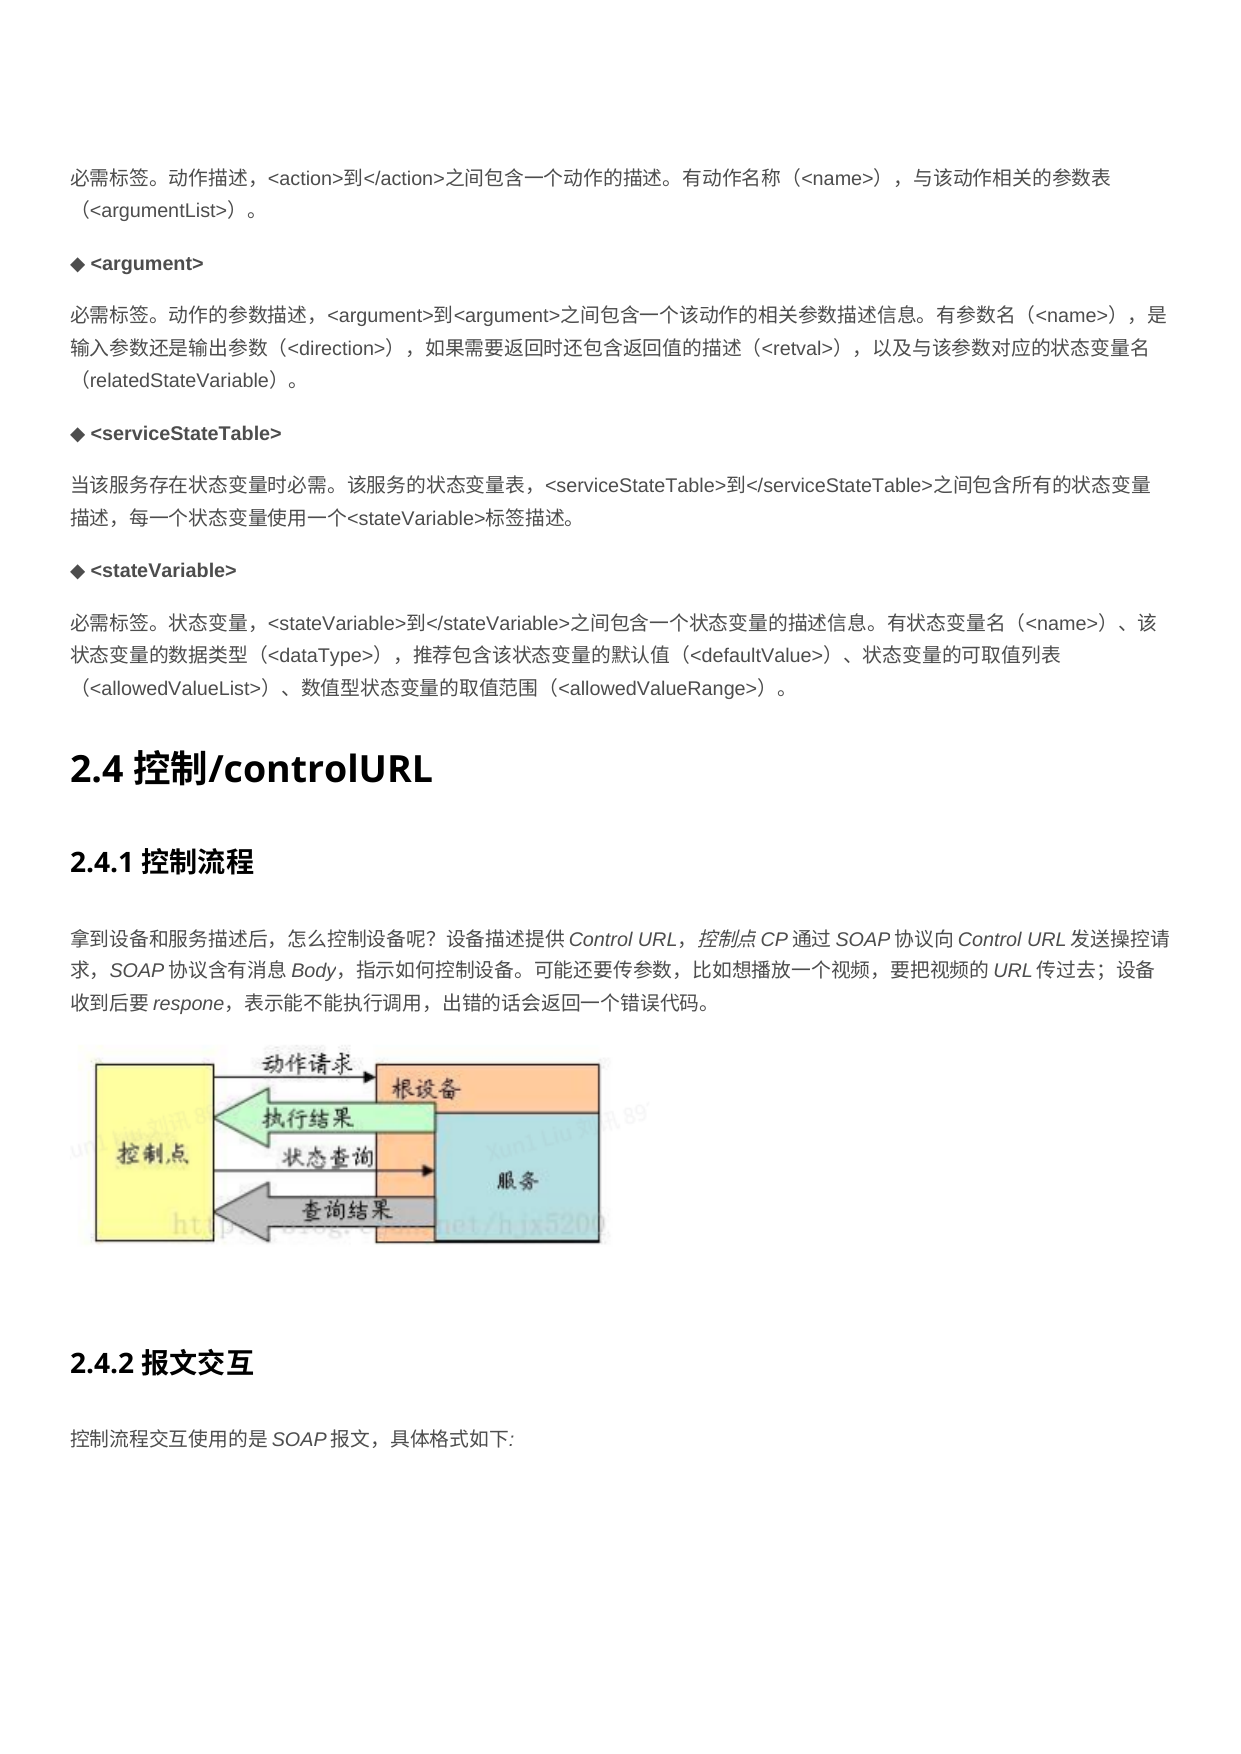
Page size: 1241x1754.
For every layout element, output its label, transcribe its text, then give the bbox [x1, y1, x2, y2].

text 拿到设备和服务描述后，怎么控制设备呢？设备描述提供Control URL，控制点CP通过SOAP协议向Control URL发送操控请求，SOAP协议含有消息Body，指示如何控制设备。可能还要传参数，比如想播放一个视频，要把视频的URL传过去；设备收到后要respone，表示能不能执行调用，出错的话会返回一个错误代码。 [70, 922, 1171, 1019]
text ◆ <serviceStateTable> [70, 417, 1171, 449]
picture [69, 1039, 650, 1281]
subtitle 2.4.1 控制流程 [70, 828, 1171, 893]
text 必需标签。动作的参数描述，<argument>到<argument>之间包含一个该动作的相关参数描述信息。有参数名（<name>），是输入参数还是输出参数（<direction>），如果需要返回时还包含返回值的描述（<retval>），以及与该参数对应的状态变量名（relatedStateVariable）。 [70, 299, 1171, 397]
text ◆ <argument> [70, 247, 1171, 279]
text 当该服务存在状态变量时必需。该服务的状态变量表，<serviceStateTable>到</serviceStateTable>之间包含所有的状态变量描述，每一个状态变量使用一个<stateVariable>标签描述。 [70, 469, 1171, 534]
text 控制流程交互使用的是SOAP报文，具体格式如下: [70, 1423, 1171, 1455]
text 必需标签。动作描述，<action>到</action>之间包含一个动作的描述。有动作名称（<name>），与该动作相关的参数表（<argumentList>）。 [70, 162, 1171, 227]
subtitle 2.4.2 报文交互 [70, 1329, 1171, 1394]
text ◆ <stateVariable> [70, 554, 1171, 587]
subtitle 2.4 控制/controlURL [70, 734, 1171, 799]
text 必需标签。状态变量，<stateVariable>到</stateVariable>之间包含一个状态变量的描述信息。有状态变量名（<name>）、该状态变量的数据类型（<dataType>），推荐包含该状态变量的默认值（<defaultValue>）、状态变量的可取值列表（<allowedValueList>）、数值型状态变量的取值范围（<allowedValueRange>）。 [70, 607, 1171, 704]
